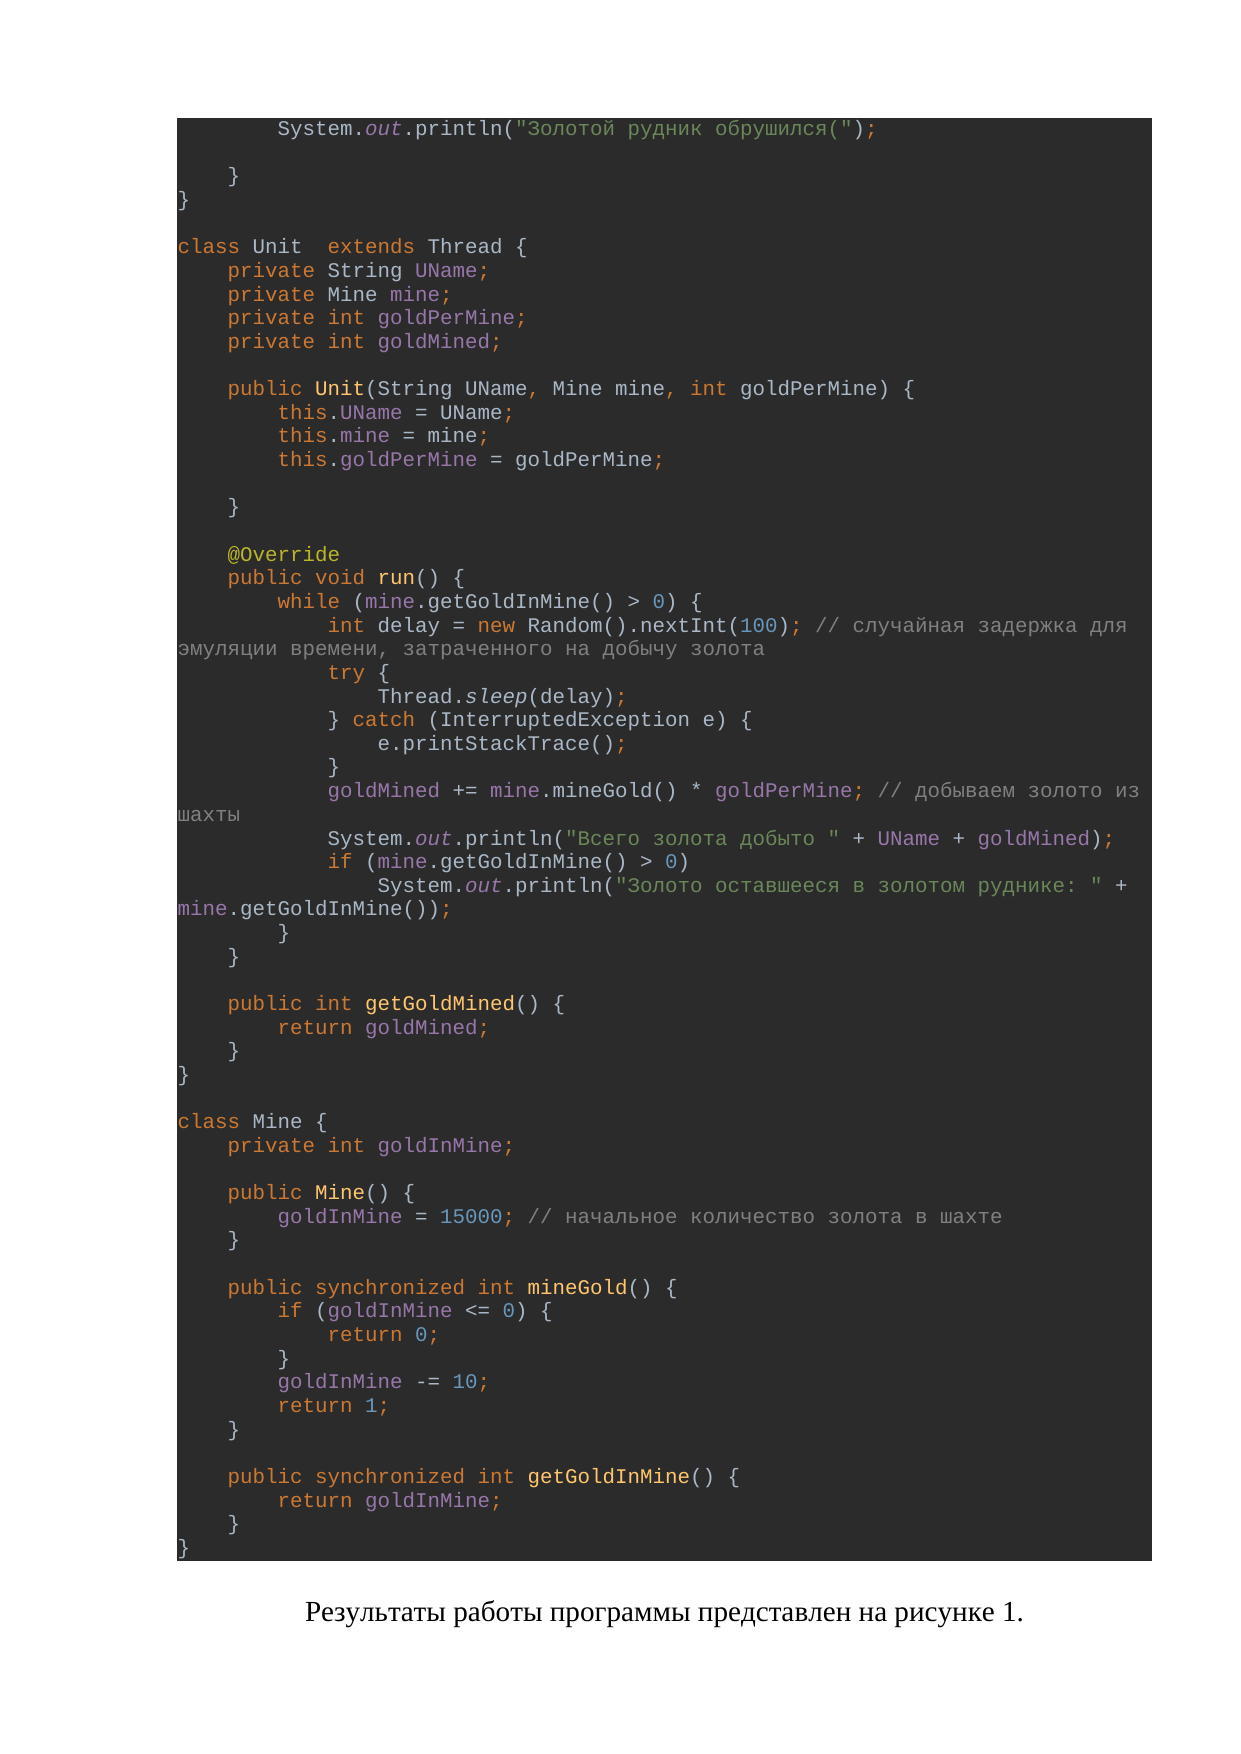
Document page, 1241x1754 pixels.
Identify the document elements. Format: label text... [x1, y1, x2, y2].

text Результаты работы программы представлен на рисунке 1. [177, 1594, 1152, 1628]
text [177, 118, 1152, 1561]
